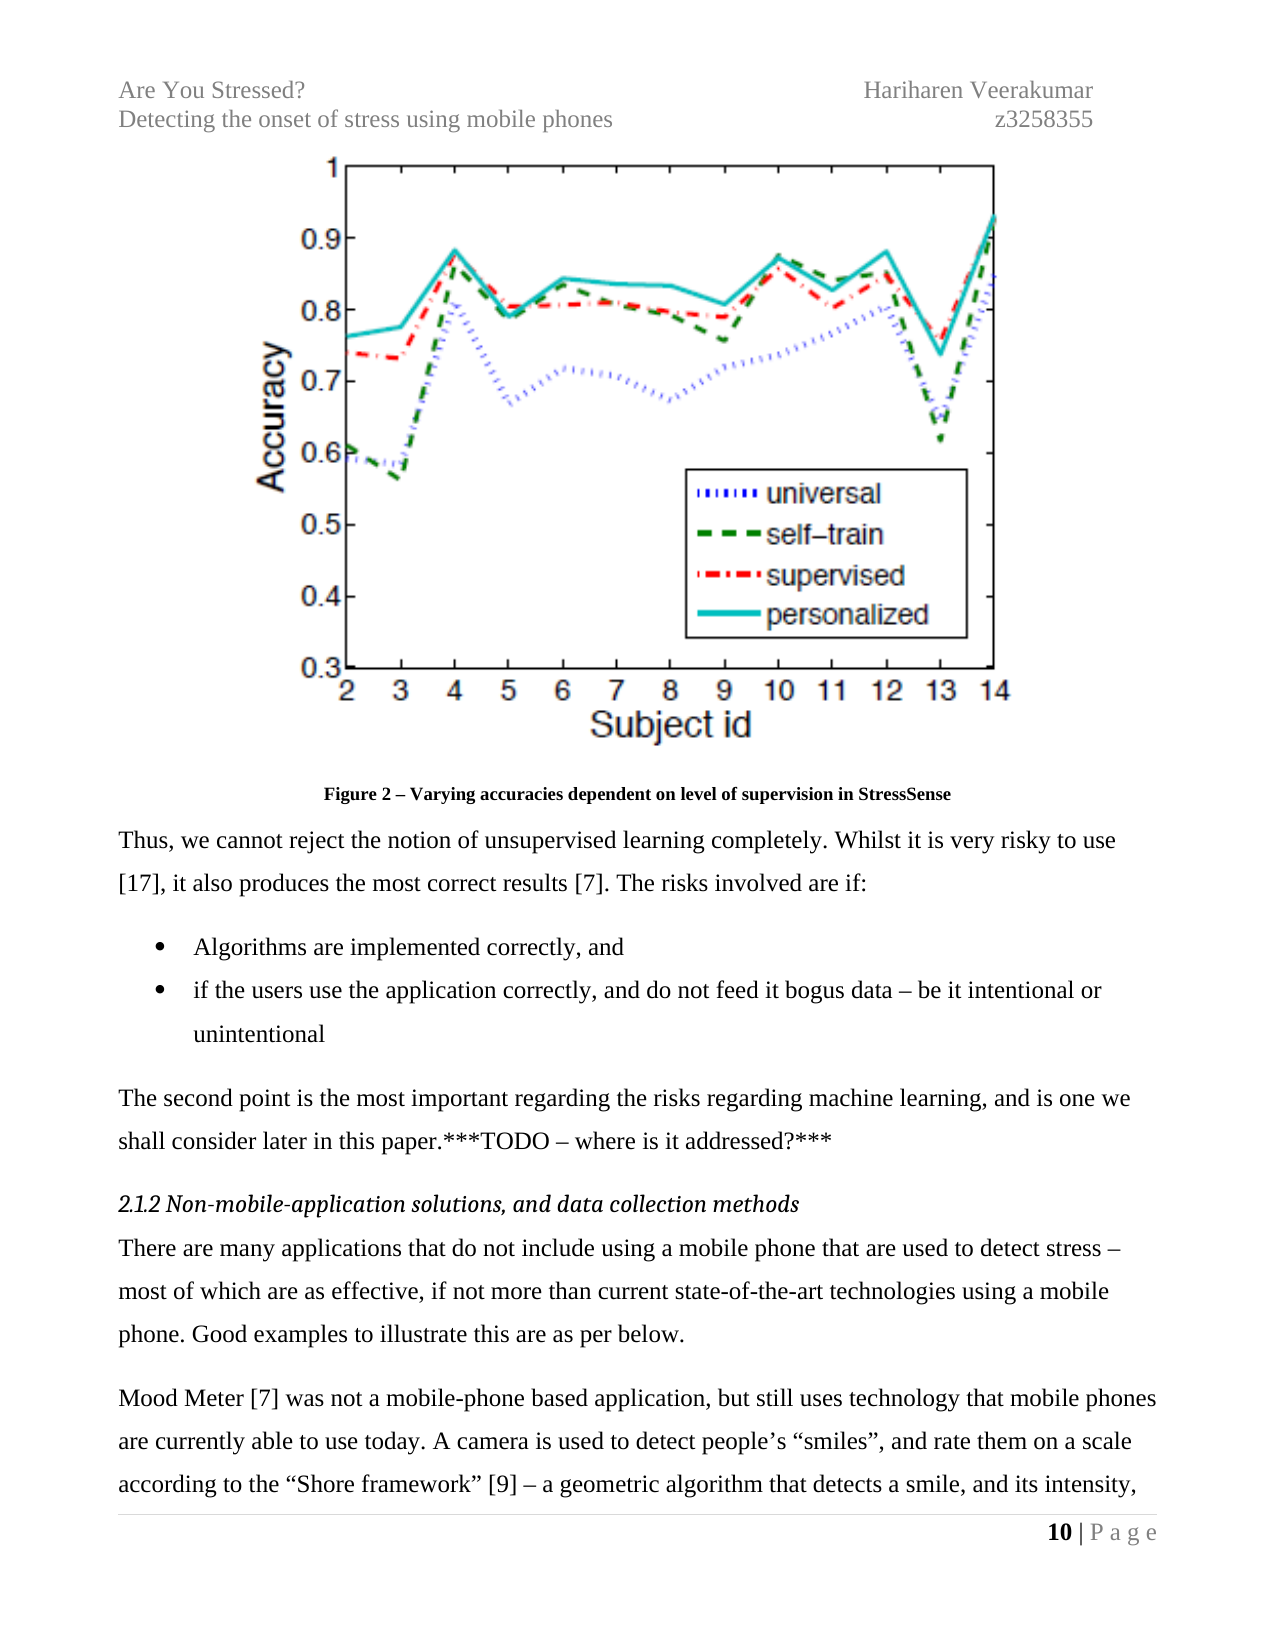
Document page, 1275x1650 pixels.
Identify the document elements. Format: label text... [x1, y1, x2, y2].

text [118, 1383, 1157, 1498]
text Figure 2 – Varying accuracies dependent on level of supervision in StressSense [118, 783, 1157, 804]
text The second point is the most important regarding the risks regarding machine learning, and is one we shall consider later in this paper.***TODO – where is it addressed?*** [118, 1083, 1157, 1154]
subtitle 2.1.2 Non-mobile-application solutions, and data collection methods [118, 1190, 1157, 1218]
text There are many applications that do not include using a mobile phone that are used to detect stress – most of which are as effective, if not more than current state-of-the-art technologies using a mobile phone. Good examples to illustrate this are as per below. [118, 1233, 1157, 1348]
text Thus, we cannot reject the notion of unsupervised learning completely. Whilst it is very risky to use , it also produces the most correct results. The risks involved are if: [118, 825, 1157, 897]
picture [241, 147, 1034, 748]
list Algorithms are implemented correctly, and [156, 932, 1157, 961]
list if the users use the application correctly, and do not feed it bogus data – be it intentional or unintentional [156, 976, 1157, 1047]
